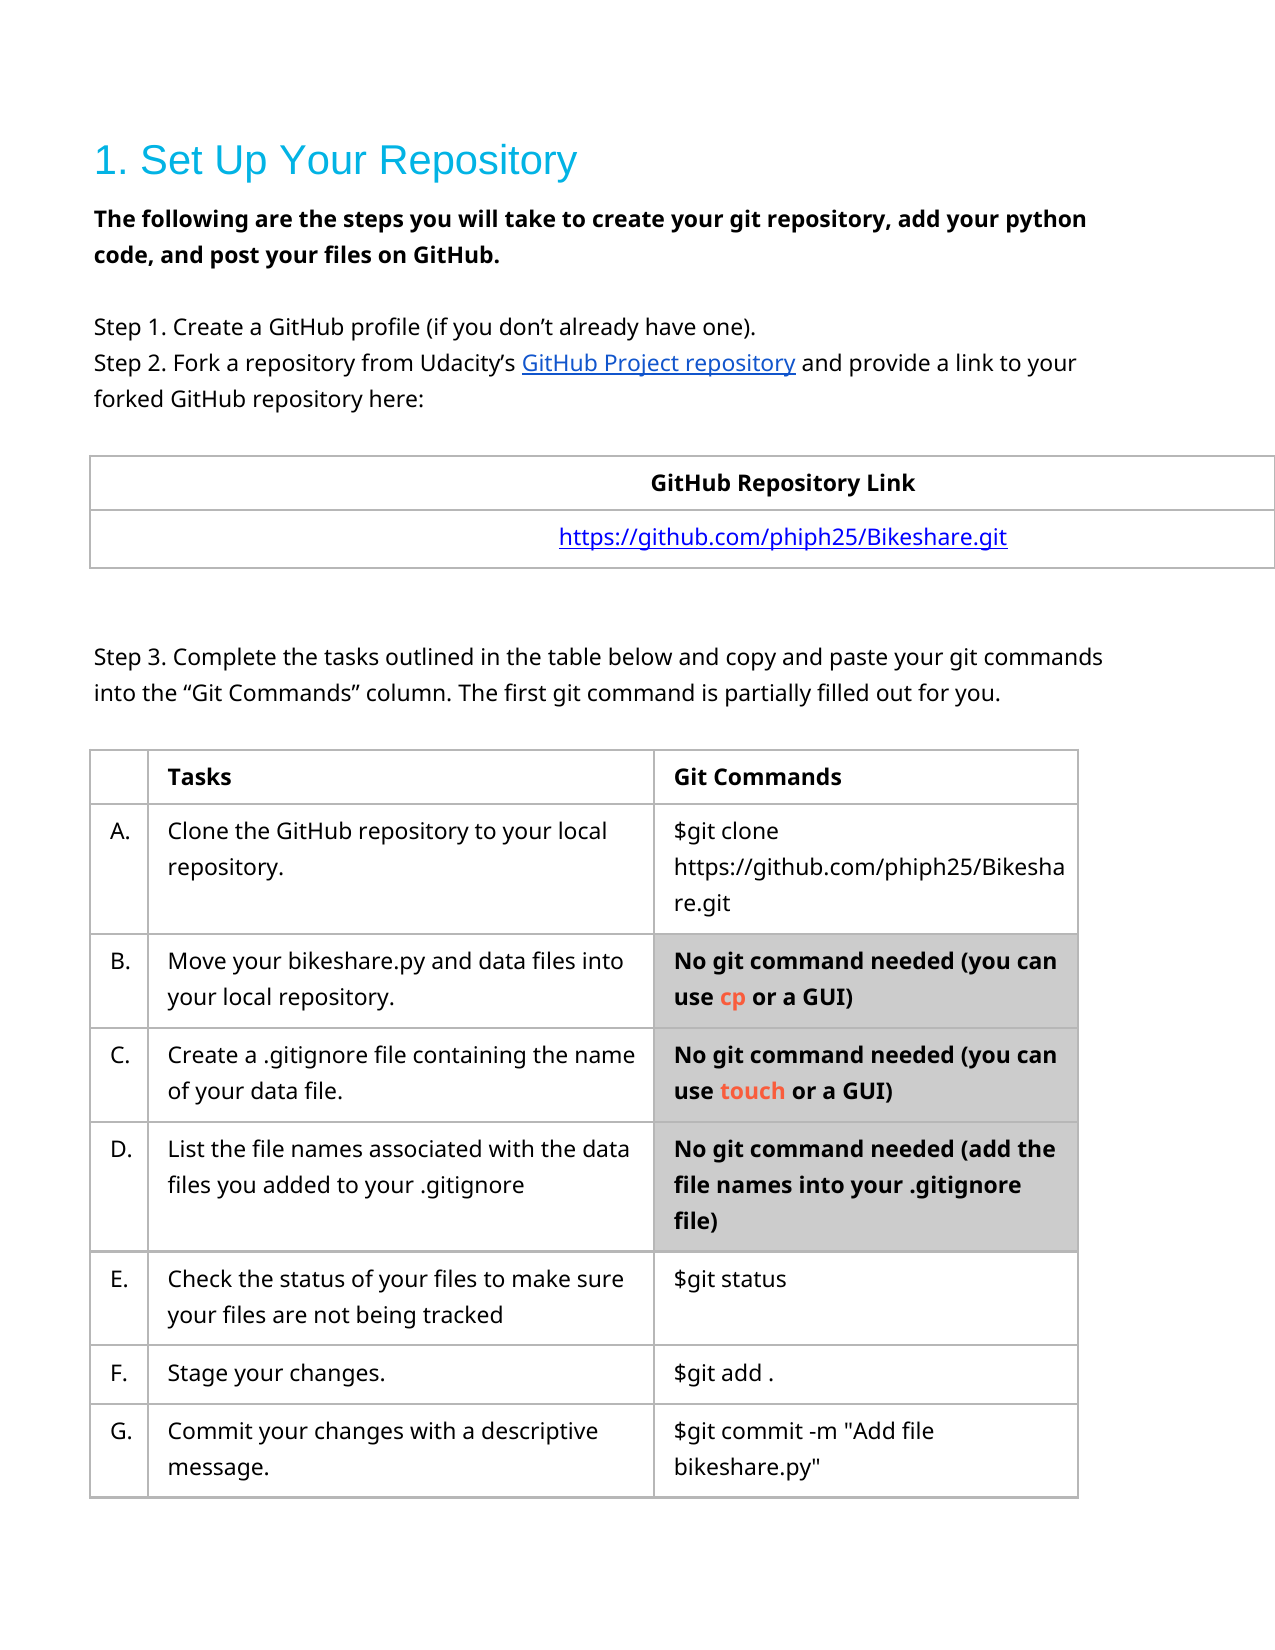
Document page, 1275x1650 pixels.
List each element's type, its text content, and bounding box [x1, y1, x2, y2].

table_cell No git command needed (you can use cp or a GUI) [655, 935, 1077, 1027]
text Step 1. Create a GitHub profile (if you don’t already have one). [94, 311, 1125, 342]
table_header [91, 751, 147, 803]
table_cell No git command needed (add the file names into your .gitignore file) [655, 1123, 1077, 1250]
table_cell $git commit -m "Add file bikeshare.py" [655, 1405, 1077, 1496]
text Step 2. Fork a repository from Udacity’s GitHub Project repository and provide a link to your forked GitHub repository here: [94, 347, 1125, 414]
table_cell F. [91, 1346, 147, 1402]
table_cell https://github.com/phiph25/Bikeshare.git [91, 511, 1274, 567]
text Step 3. Complete the tasks outlined in the table below and copy and paste your git commands into the “Git Commands” column. The first git command is partially filled out for you. [94, 641, 1125, 708]
table_header Git Commands [655, 751, 1077, 803]
table_cell B. [91, 935, 147, 1027]
table_cell Clone the GitHub repository to your local repository. [149, 805, 653, 933]
table_cell G. [91, 1405, 147, 1496]
table_header GitHub Repository Link [91, 457, 1274, 509]
table_cell $git add . [655, 1346, 1077, 1402]
text The following are the steps you will take to create your git repository, add your python code, and post your files on GitHub. [94, 203, 1125, 270]
table_cell List the file names associated with the data files you added to your .gitignore [149, 1123, 653, 1250]
table_header Tasks [149, 751, 653, 803]
table_cell E. [91, 1253, 147, 1344]
table_cell Check the status of your files to make sure your files are not being tracked [149, 1253, 653, 1344]
table_cell A. [91, 805, 147, 933]
table_cell Create a .gitignore file containing the name of your data file. [149, 1029, 653, 1121]
table_cell Commit your changes with a descriptive message. [149, 1405, 653, 1496]
table_cell D. [91, 1123, 147, 1250]
table_cell C. [91, 1029, 147, 1121]
table_cell No git command needed (you can use touch or a GUI) [655, 1029, 1077, 1121]
table_cell Move your bikeshare.py and data files into your local repository. [149, 935, 653, 1027]
subtitle 1. Set Up Your Repository [94, 135, 1125, 183]
table_cell $git clone https://github.com/phiph25/Bikeshare.git [655, 805, 1077, 933]
table_cell $git status [655, 1253, 1077, 1344]
table_cell Stage your changes. [149, 1346, 653, 1402]
